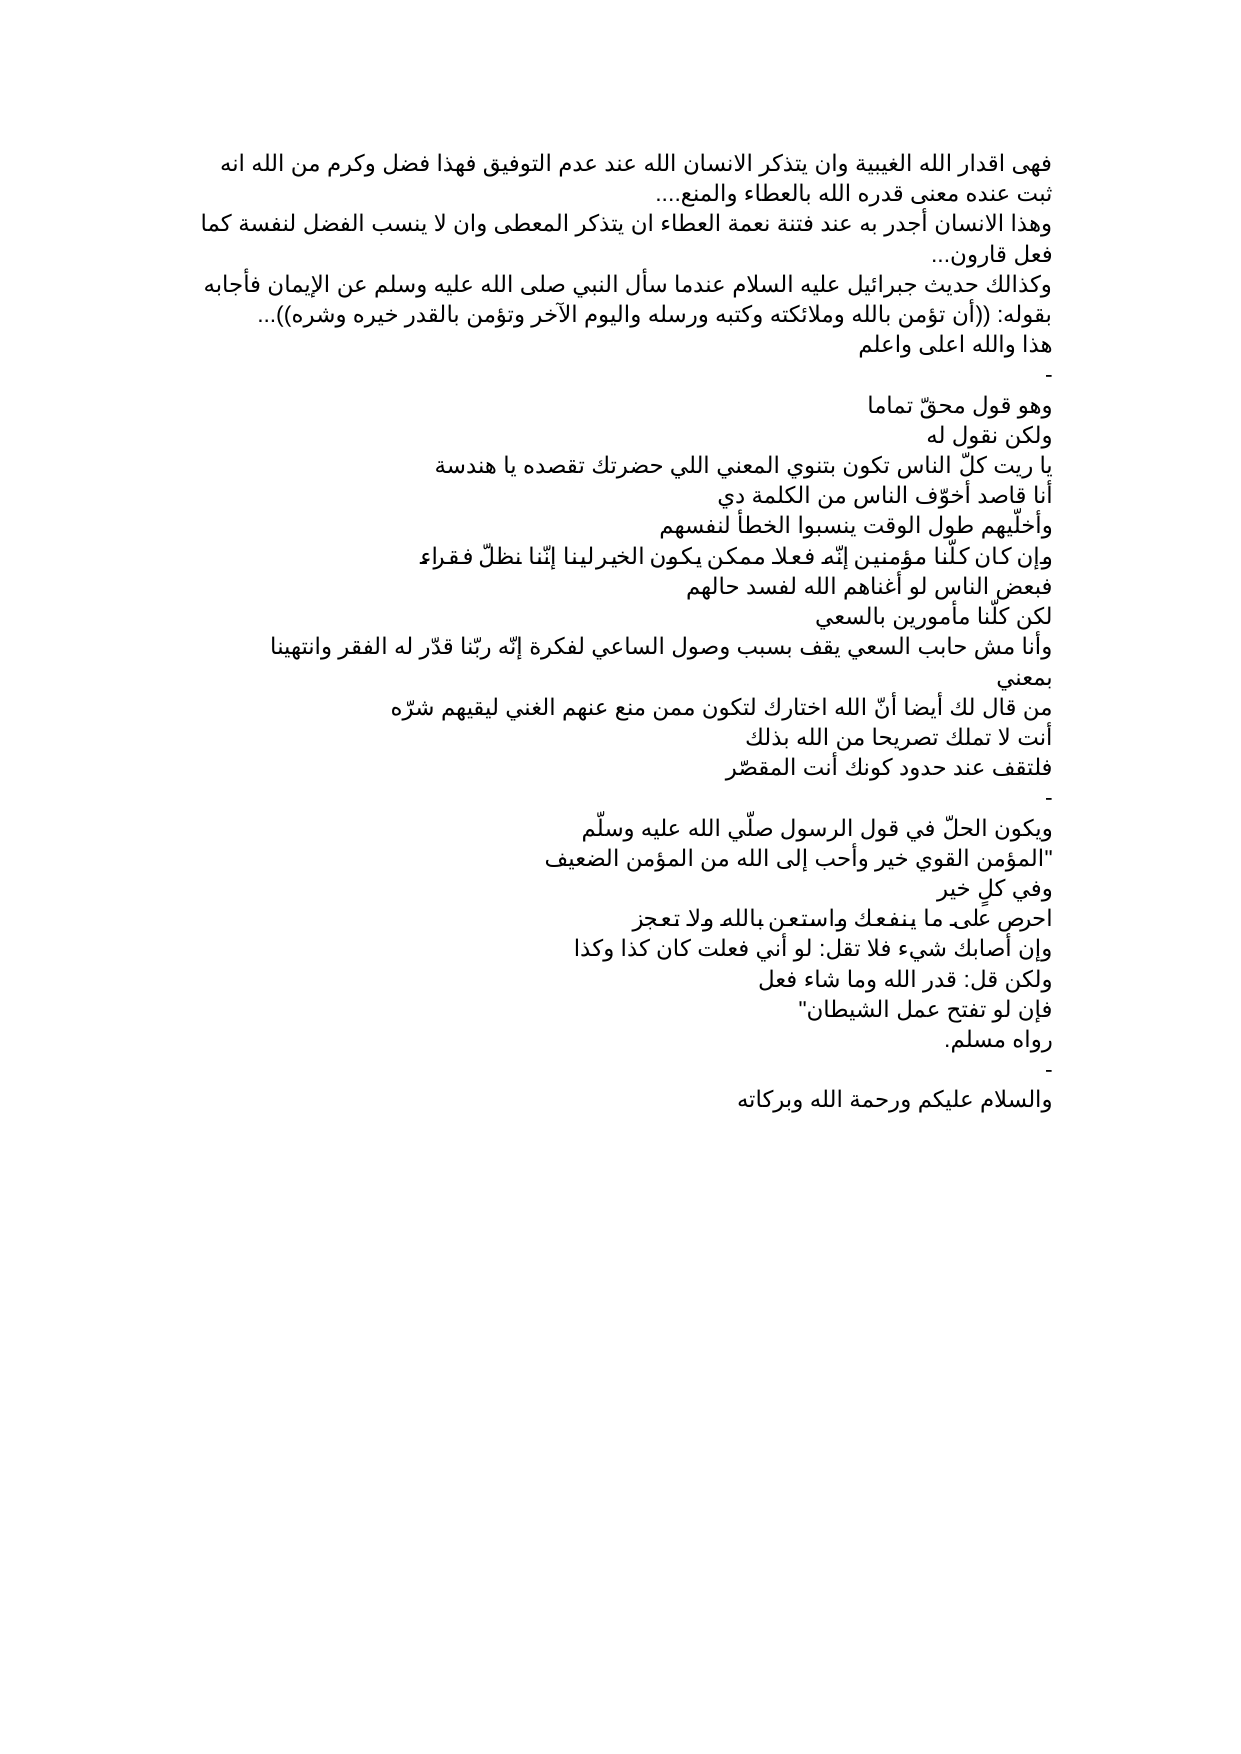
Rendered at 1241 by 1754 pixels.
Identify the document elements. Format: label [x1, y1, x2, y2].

text [187, 150, 1053, 1113]
